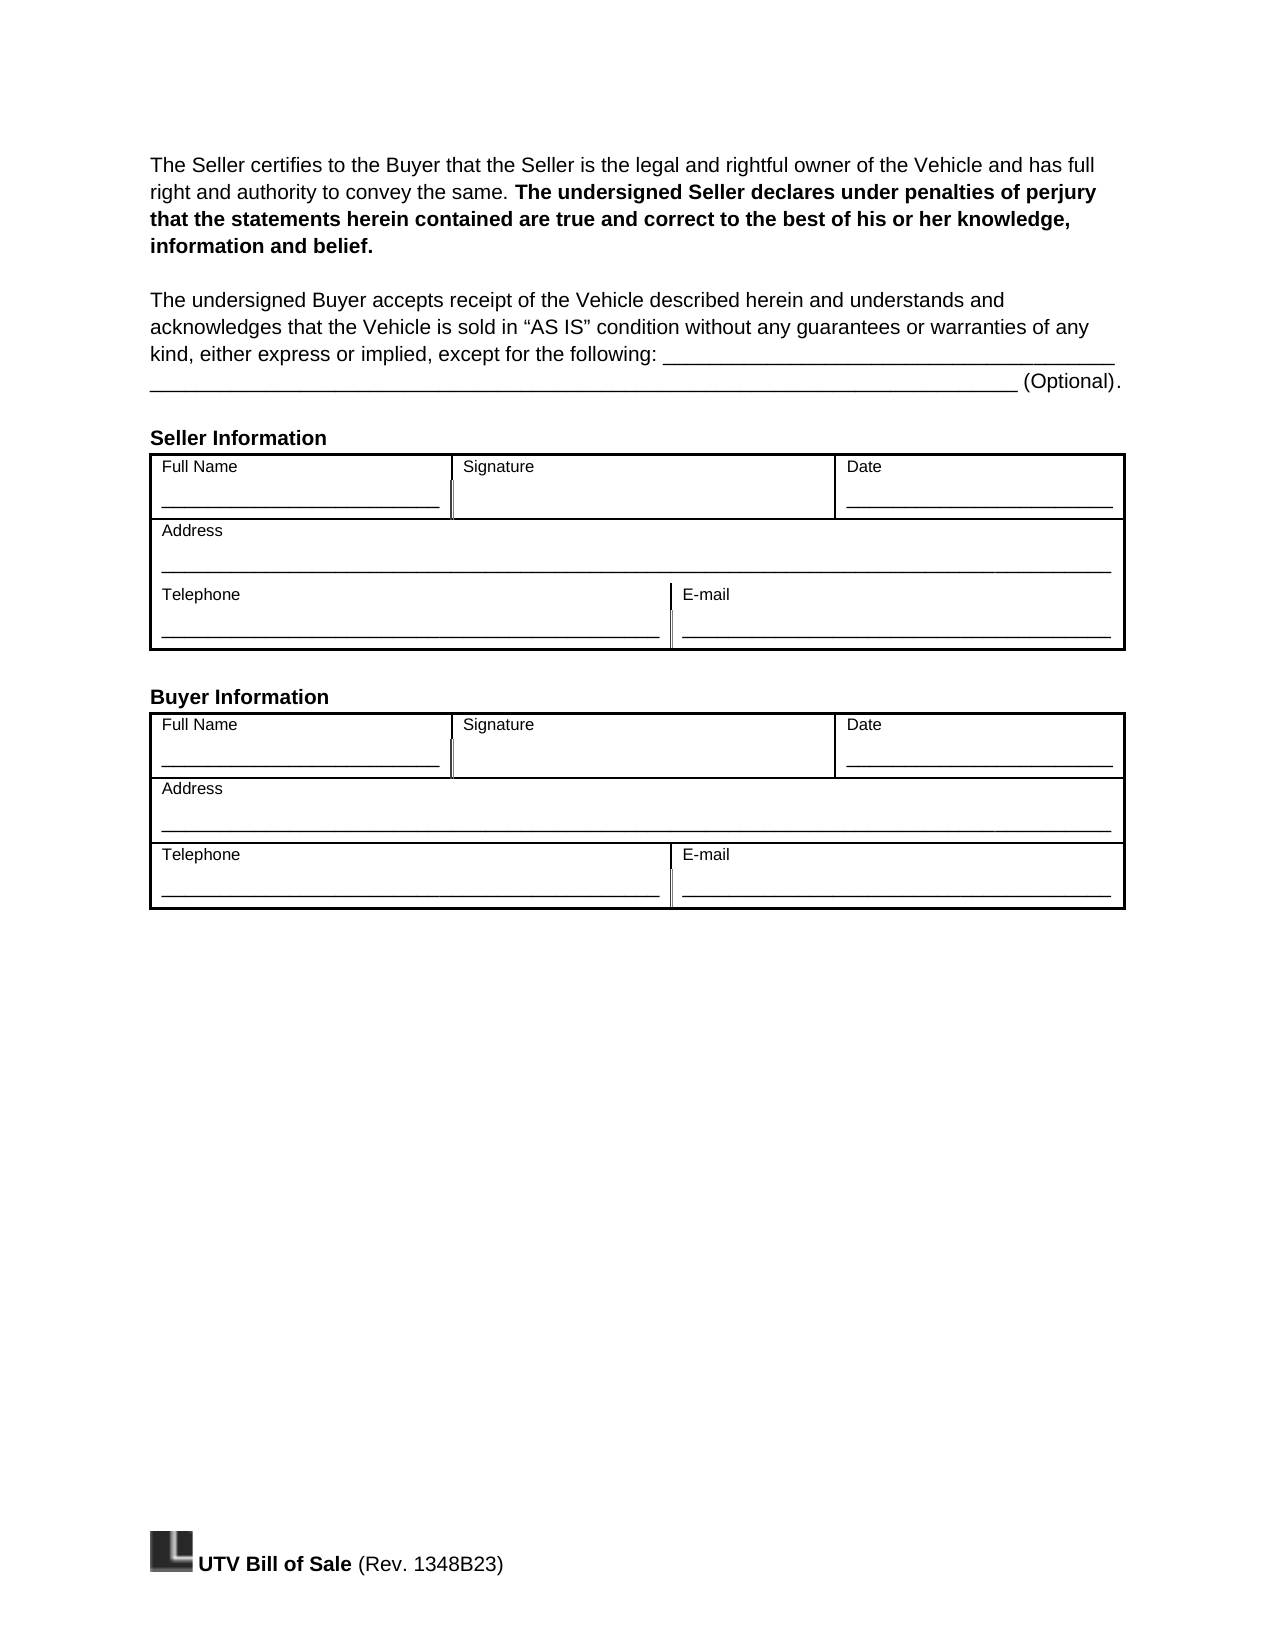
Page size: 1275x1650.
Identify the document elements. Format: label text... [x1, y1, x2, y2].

table_cell [454, 480, 834, 518]
table_cell _______________________ [836, 739, 1123, 777]
table_header Date [836, 715, 1123, 738]
table_cell __________________________________________________________________________________ [152, 804, 1123, 842]
text Seller Information [150, 426, 1125, 450]
picture [150, 1531, 193, 1572]
table_cell _______________________ [836, 480, 1123, 518]
table_cell ___________________________________________ [152, 610, 670, 648]
text ___________________________________________________________________________ (Optional). [150, 366, 1125, 393]
table_cell Telephone [152, 844, 670, 868]
table_cell _____________________________________ [673, 610, 1123, 648]
table_header Signature [453, 715, 834, 738]
table_cell ___________________________________________ [152, 869, 670, 907]
table_cell E-mail [672, 844, 1123, 868]
table_cell ________________________ [152, 480, 450, 518]
table_cell E-mail [672, 583, 1123, 610]
table_header Date [836, 456, 1123, 480]
text The undersigned Buyer accepts receipt of the Vehicle described herein and understands and acknowledges that the Vehicle is sold in “AS IS” condition without any guarantees or warranties of any kind, either express or implied, except for the following: _______________________________________ [150, 285, 1125, 366]
table_cell Telephone [152, 583, 670, 610]
table_header Full Name [152, 456, 451, 480]
table_cell [454, 739, 834, 777]
table_cell Address [152, 779, 1123, 803]
table_cell _____________________________________ [673, 869, 1123, 907]
table_cell Address [152, 520, 1123, 545]
table_cell __________________________________________________________________________________ [152, 545, 1123, 583]
table_header Signature [453, 456, 834, 480]
table_cell ________________________ [152, 739, 450, 777]
table_header Full Name [152, 715, 451, 738]
text Buyer Information [150, 684, 1125, 708]
text The Seller certifies to the Buyer that the Seller is the legal and rightful owner of the Vehicle and has full right and authority to convey the same. The undersigned Seller declares under penalties of perjury that the statements herein contained are true and correct to the best of his or her knowledge, information and belief. [150, 150, 1125, 258]
